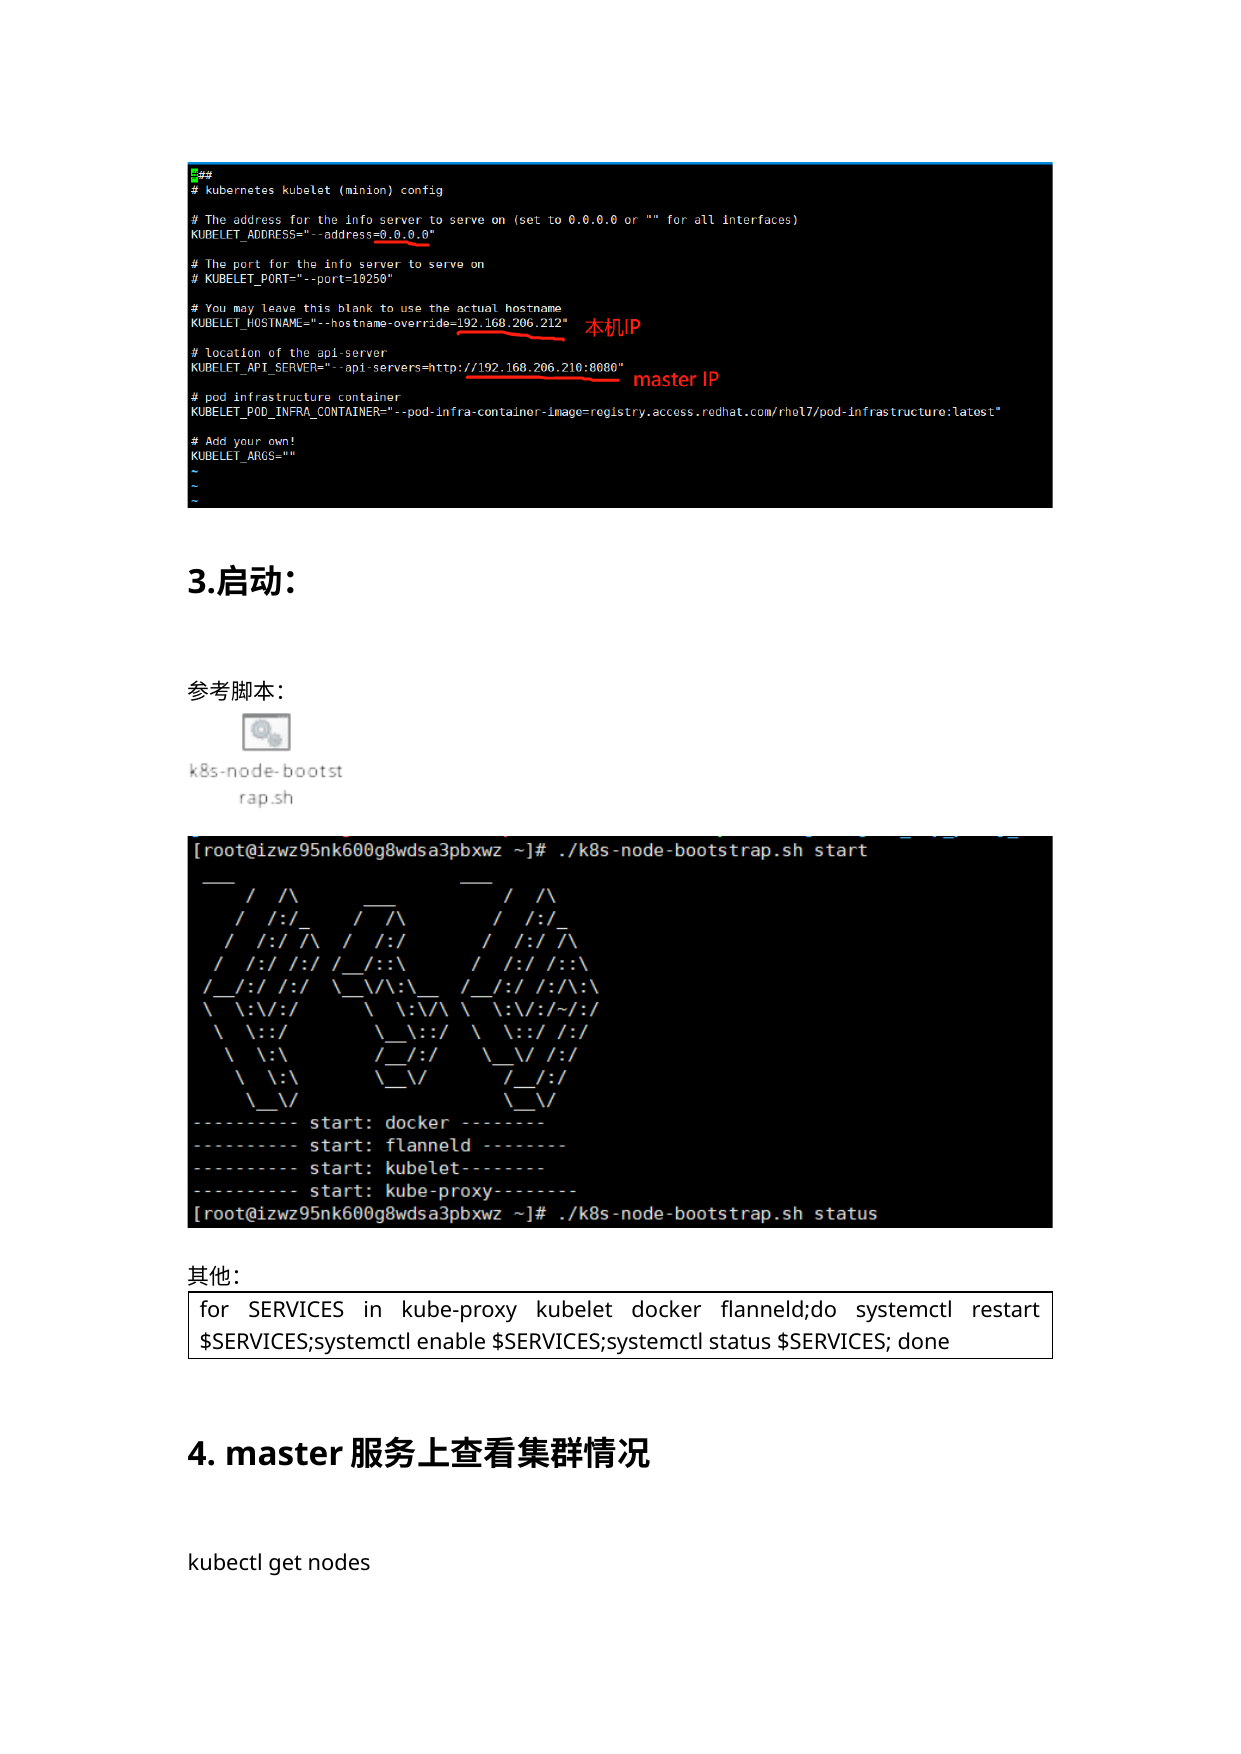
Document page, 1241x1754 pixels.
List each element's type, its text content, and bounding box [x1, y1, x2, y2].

text 其他： [187, 1259, 1053, 1291]
table_header for SERVICES in kube-proxy kubelet docker flanneld;do systemctl restart $SERVICES;systemctl enable $SERVICES;systemctl status $SERVICES; done [189, 1293, 1052, 1357]
subtitle 3.启动： [187, 547, 1053, 612]
text 参考脚本： [187, 674, 1053, 706]
text kubectl get nodes [187, 1546, 1053, 1578]
picture [187, 836, 1053, 1228]
subtitle 4. master服务上查看集群情况 [187, 1418, 1053, 1483]
picture [187, 162, 1053, 508]
